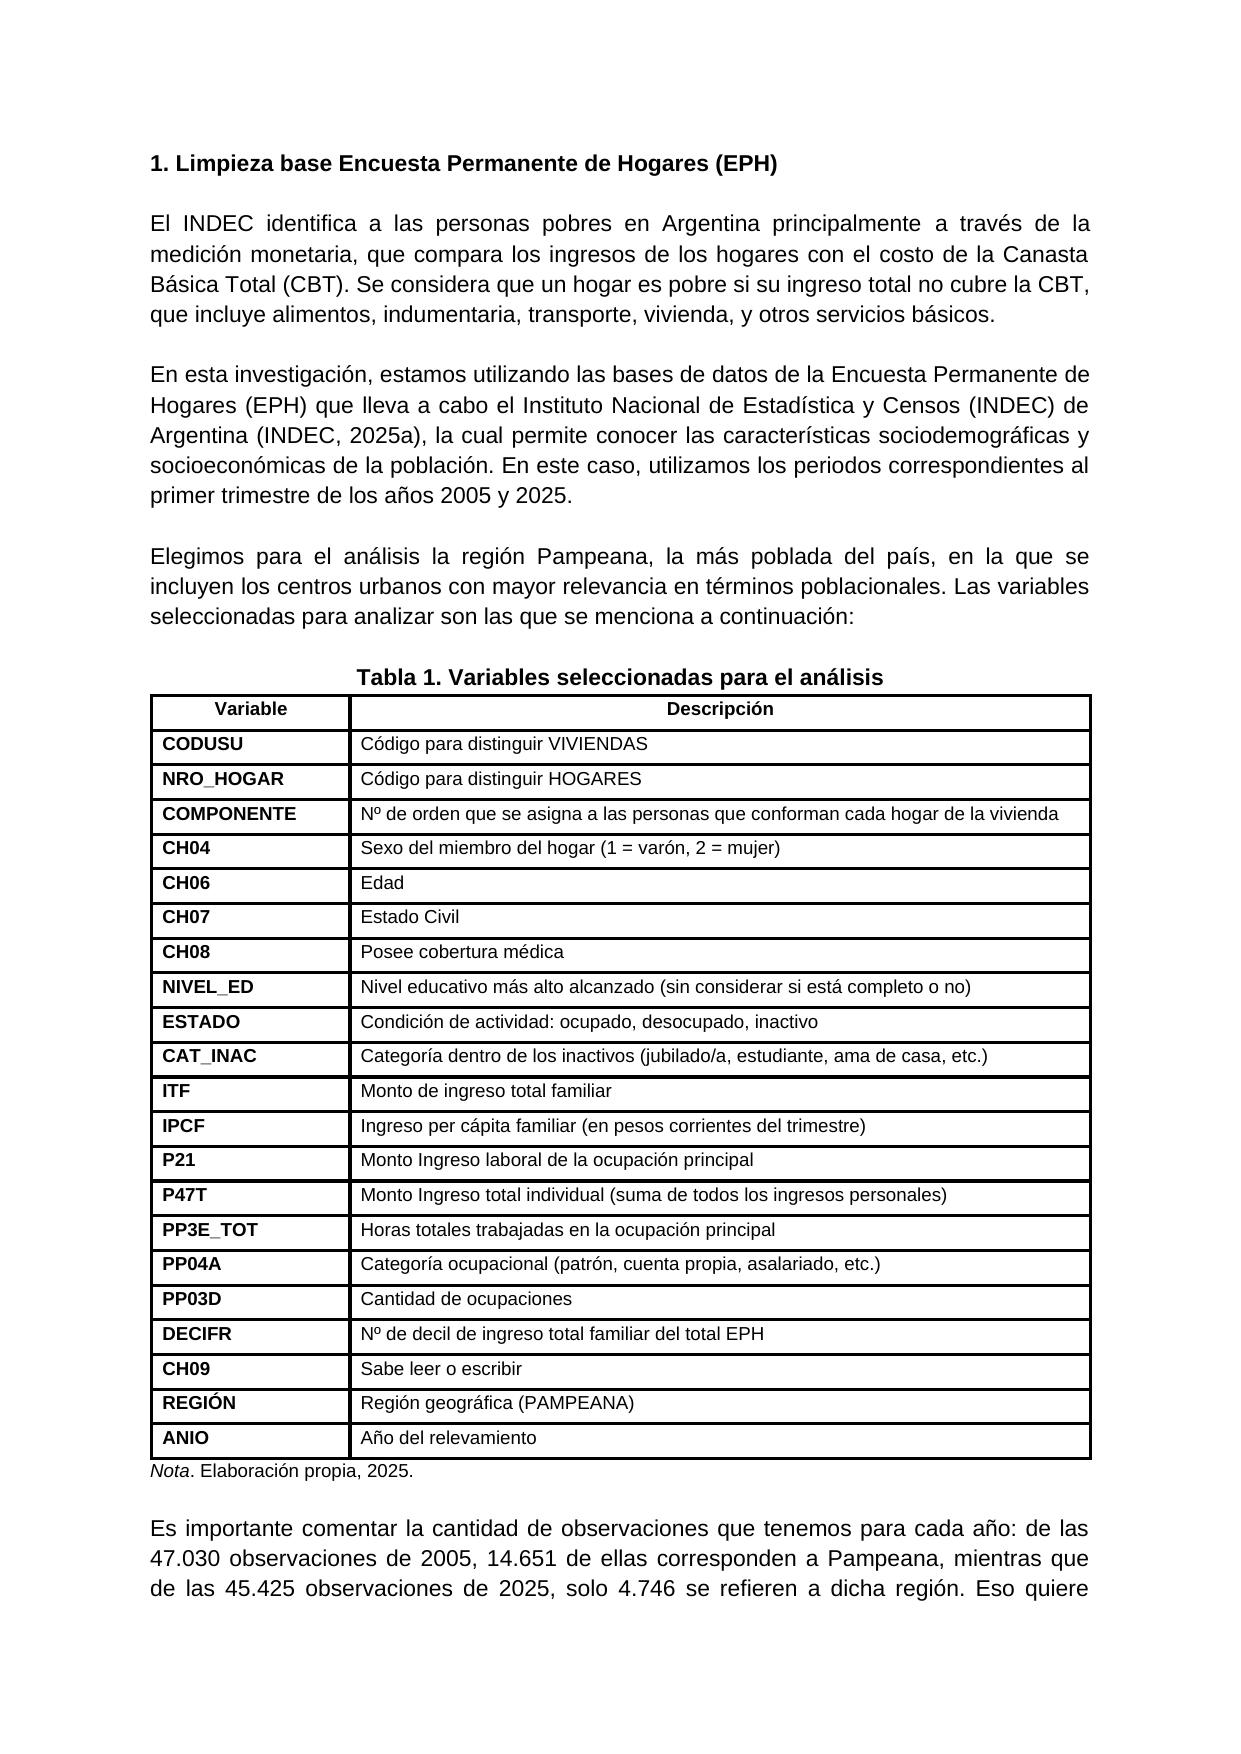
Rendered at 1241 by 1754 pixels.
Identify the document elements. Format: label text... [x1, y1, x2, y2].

table_cell CH09 [153, 1356, 348, 1387]
table_cell Monto Ingreso laboral de la ocupación principal [352, 1148, 1089, 1179]
table_cell DECIFR [153, 1321, 348, 1353]
text El INDEC identifica a las personas pobres en Argentina principalmente a través de la medición monetaria, que compara los ingresos de los hogares con el costo de la Canasta Básica Total (CBT). Se considera que un hogar es pobre si su ingreso total no cubre la CBT, que incluye alimentos, indumentaria, transporte, vivienda, y otros servicios básicos. [150, 210, 1090, 327]
table_cell Ingreso per cápita familiar (en pesos corrientes del trimestre) [352, 1113, 1089, 1145]
table_cell REGIÓN [153, 1391, 348, 1422]
table_cell NIVEL_ED [153, 974, 348, 1006]
table_cell Nivel educativo más alto alcanzado (sin considerar si está completo o no) [352, 974, 1089, 1006]
table_cell Posee cobertura médica [352, 940, 1089, 971]
table_cell Estado Civil [352, 905, 1089, 937]
table_cell CH06 [153, 870, 348, 902]
table_cell Nº de orden que se asigna a las personas que conforman cada hogar de la vivienda [352, 801, 1089, 832]
table_cell Código para distinguir HOGARES [352, 766, 1089, 798]
table_cell Edad [352, 870, 1089, 902]
text Elegimos para el análisis la región Pampeana, la más poblada del país, en la que se incluyen los centros urbanos con mayor relevancia en términos poblacionales. Las variables seleccionadas para analizar son las que se menciona a continuación: [150, 543, 1090, 629]
text 1. Limpieza base Encuesta Permanente de Hogares (EPH) [150, 150, 1090, 176]
table_cell Año del relevamiento [352, 1425, 1089, 1457]
text Nota. Elaboración propia, 2025. [150, 1460, 1090, 1482]
table_cell NRO_HOGAR [153, 766, 348, 798]
table_cell CODUSU [153, 732, 348, 763]
table_cell ESTADO [153, 1009, 348, 1041]
table_cell PP03D [153, 1287, 348, 1318]
table_header Descripción [352, 697, 1089, 728]
table_cell CH08 [153, 940, 348, 971]
text En esta investigación, estamos utilizando las bases de datos de la Encuesta Permanente de Hogares (EPH) que lleva a cabo el Instituto Nacional de Estadística y Censos (INDEC) de Argentina (INDEC, 2025a), la cual permite conocer las características sociodemográficas y socioeconómicas de la población. En este caso, utilizamos los periodos correspondientes al primer trimestre de los años 2005 y 2025. [150, 361, 1090, 509]
table_cell P47T [153, 1183, 348, 1214]
table_cell CH04 [153, 836, 348, 867]
table_cell Código para distinguir VIVIENDAS [352, 732, 1089, 763]
table_cell ANIO [153, 1425, 348, 1457]
table_cell COMPONENTE [153, 801, 348, 832]
table_cell Horas totales trabajadas en la ocupación principal [352, 1217, 1089, 1249]
text Tabla 1. Variables seleccionadas para el análisis [150, 663, 1090, 690]
table_cell Monto Ingreso total individual (suma de todos los ingresos personales) [352, 1183, 1089, 1214]
table_cell Categoría dentro de los inactivos (jubilado/a, estudiante, ama de casa, etc.) [352, 1044, 1089, 1075]
table_header Variable [153, 697, 348, 728]
table_cell PP3E_TOT [153, 1217, 348, 1249]
table_cell CAT_INAC [153, 1044, 348, 1075]
table_cell ITF [153, 1079, 348, 1110]
table_cell IPCF [153, 1113, 348, 1145]
table_cell CH07 [153, 905, 348, 937]
table_cell PP04A [153, 1252, 348, 1283]
table_cell P21 [153, 1148, 348, 1179]
table_cell Categoría ocupacional (patrón, cuenta propia, asalariado, etc.) [352, 1252, 1089, 1283]
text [150, 1515, 1090, 1602]
table_cell Condición de actividad: ocupado, desocupado, inactivo [352, 1009, 1089, 1041]
table_cell Región geográfica (PAMPEANA) [352, 1391, 1089, 1422]
table_cell Monto de ingreso total familiar [352, 1079, 1089, 1110]
table_cell Sabe leer o escribir [352, 1356, 1089, 1387]
table_cell Nº de decil de ingreso total familiar del total EPH [352, 1321, 1089, 1353]
table_cell Sexo del miembro del hogar (1 = varón, 2 = mujer) [352, 836, 1089, 867]
table_cell Cantidad de ocupaciones [352, 1287, 1089, 1318]
